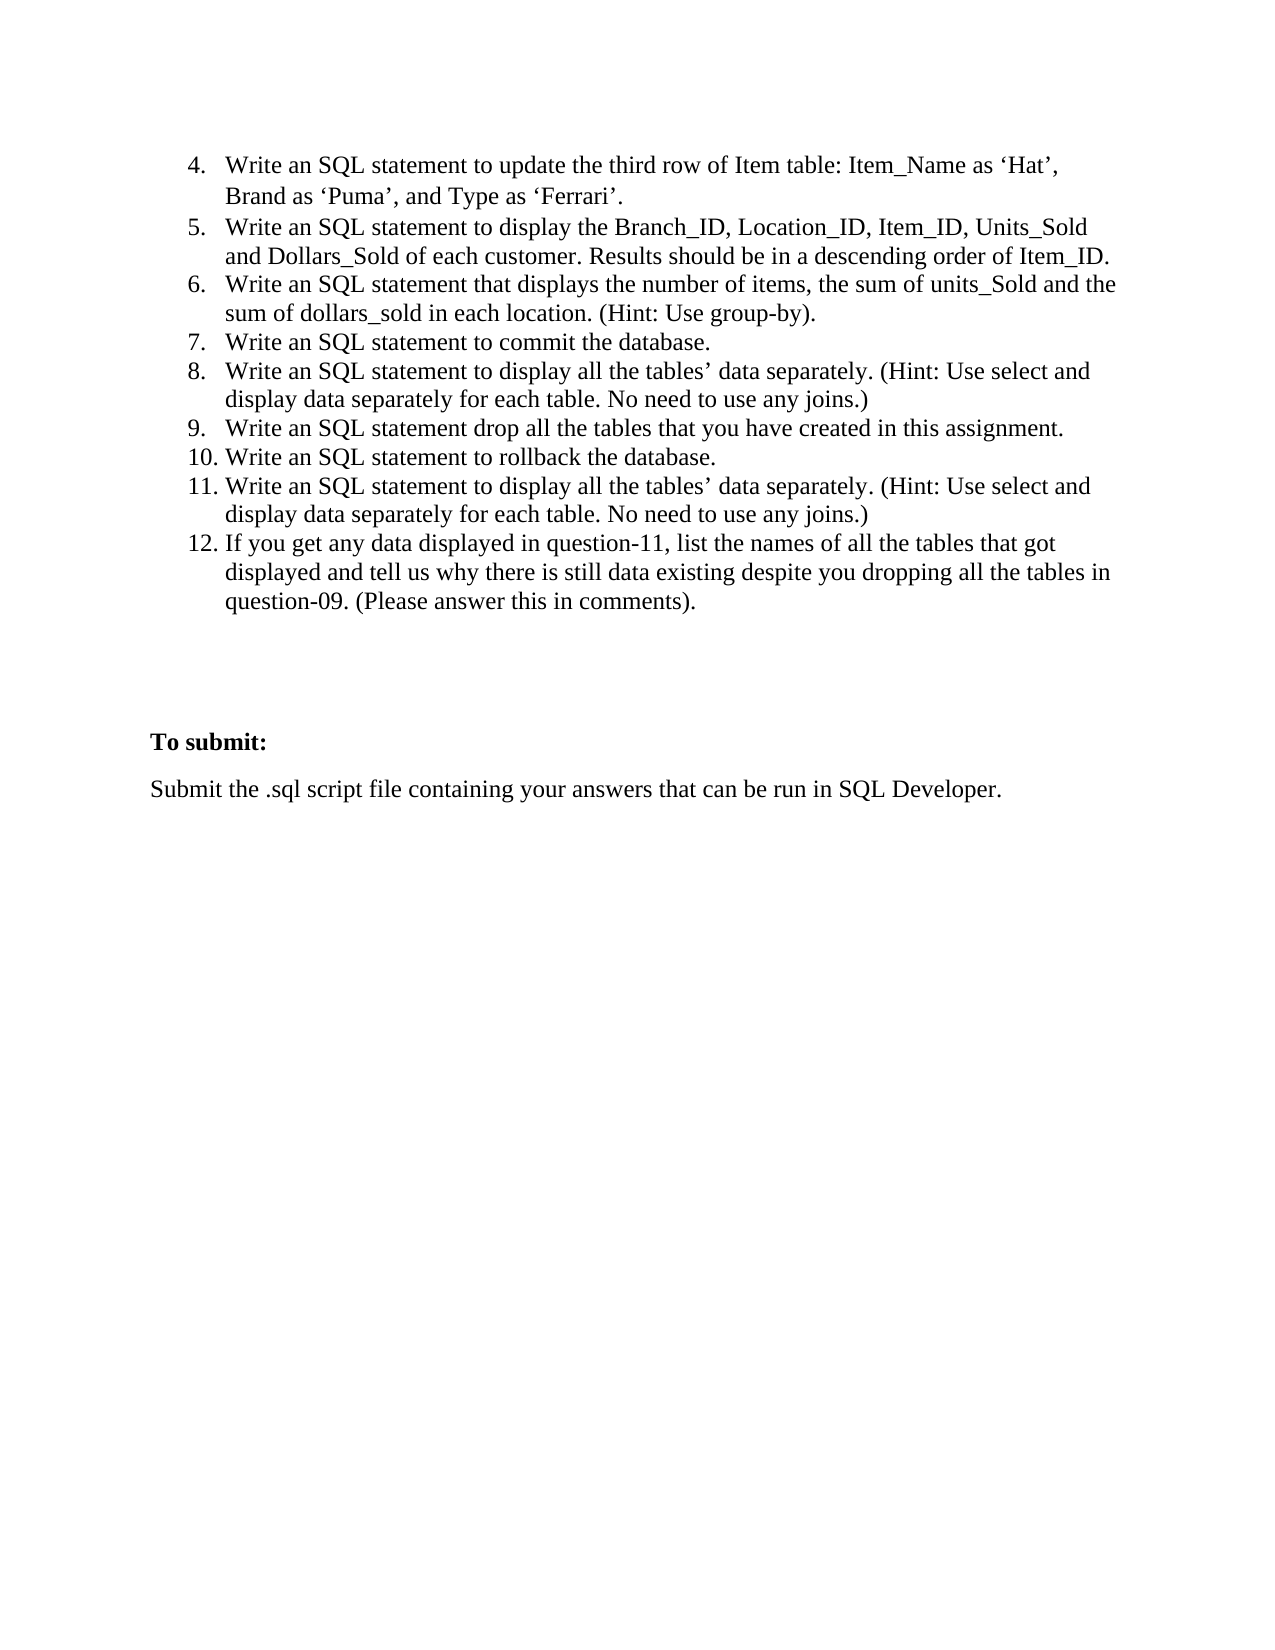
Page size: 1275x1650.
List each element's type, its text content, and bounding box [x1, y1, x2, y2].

list Write an SQL statement to commit the database. [187, 327, 1125, 356]
text To submit: [150, 727, 1125, 755]
text Submit the .sql script file containing your answers that can be run in SQL Developer. [150, 774, 1125, 803]
list Write an SQL statement to update the third row of Item table: Item_Name as ‘Hat’, Brand as ‘Puma’, and Type as ‘Ferrari’. [187, 150, 1125, 210]
list Write an SQL statement to display all the tables’ data separately. (Hint: Use select and display data separately for each table. No need to use any joins.) [187, 471, 1125, 528]
list Write an SQL statement to display the Branch_ID, Location_ID, Item_ID, Units_Sold and Dollars_Sold of each customer. Results should be in a descending order of Item_ID. [187, 212, 1125, 269]
list Write an SQL statement to display all the tables’ data separately. (Hint: Use select and display data separately for each table. No need to use any joins.) [187, 356, 1125, 413]
list If you get any data displayed in question-11, list the names of all the tables that got displayed and tell us why there is still data existing despite you dropping all the tables in question-09. (Please answer this in comments). [187, 528, 1125, 614]
list Write an SQL statement to rollback the database. [187, 442, 1125, 471]
list Write an SQL statement drop all the tables that you have created in this assignment. [187, 413, 1125, 442]
list Write an SQL statement that displays the number of items, the sum of units_Sold and the sum of dollars_sold in each location. (Hint: Use group-by). [187, 269, 1125, 327]
